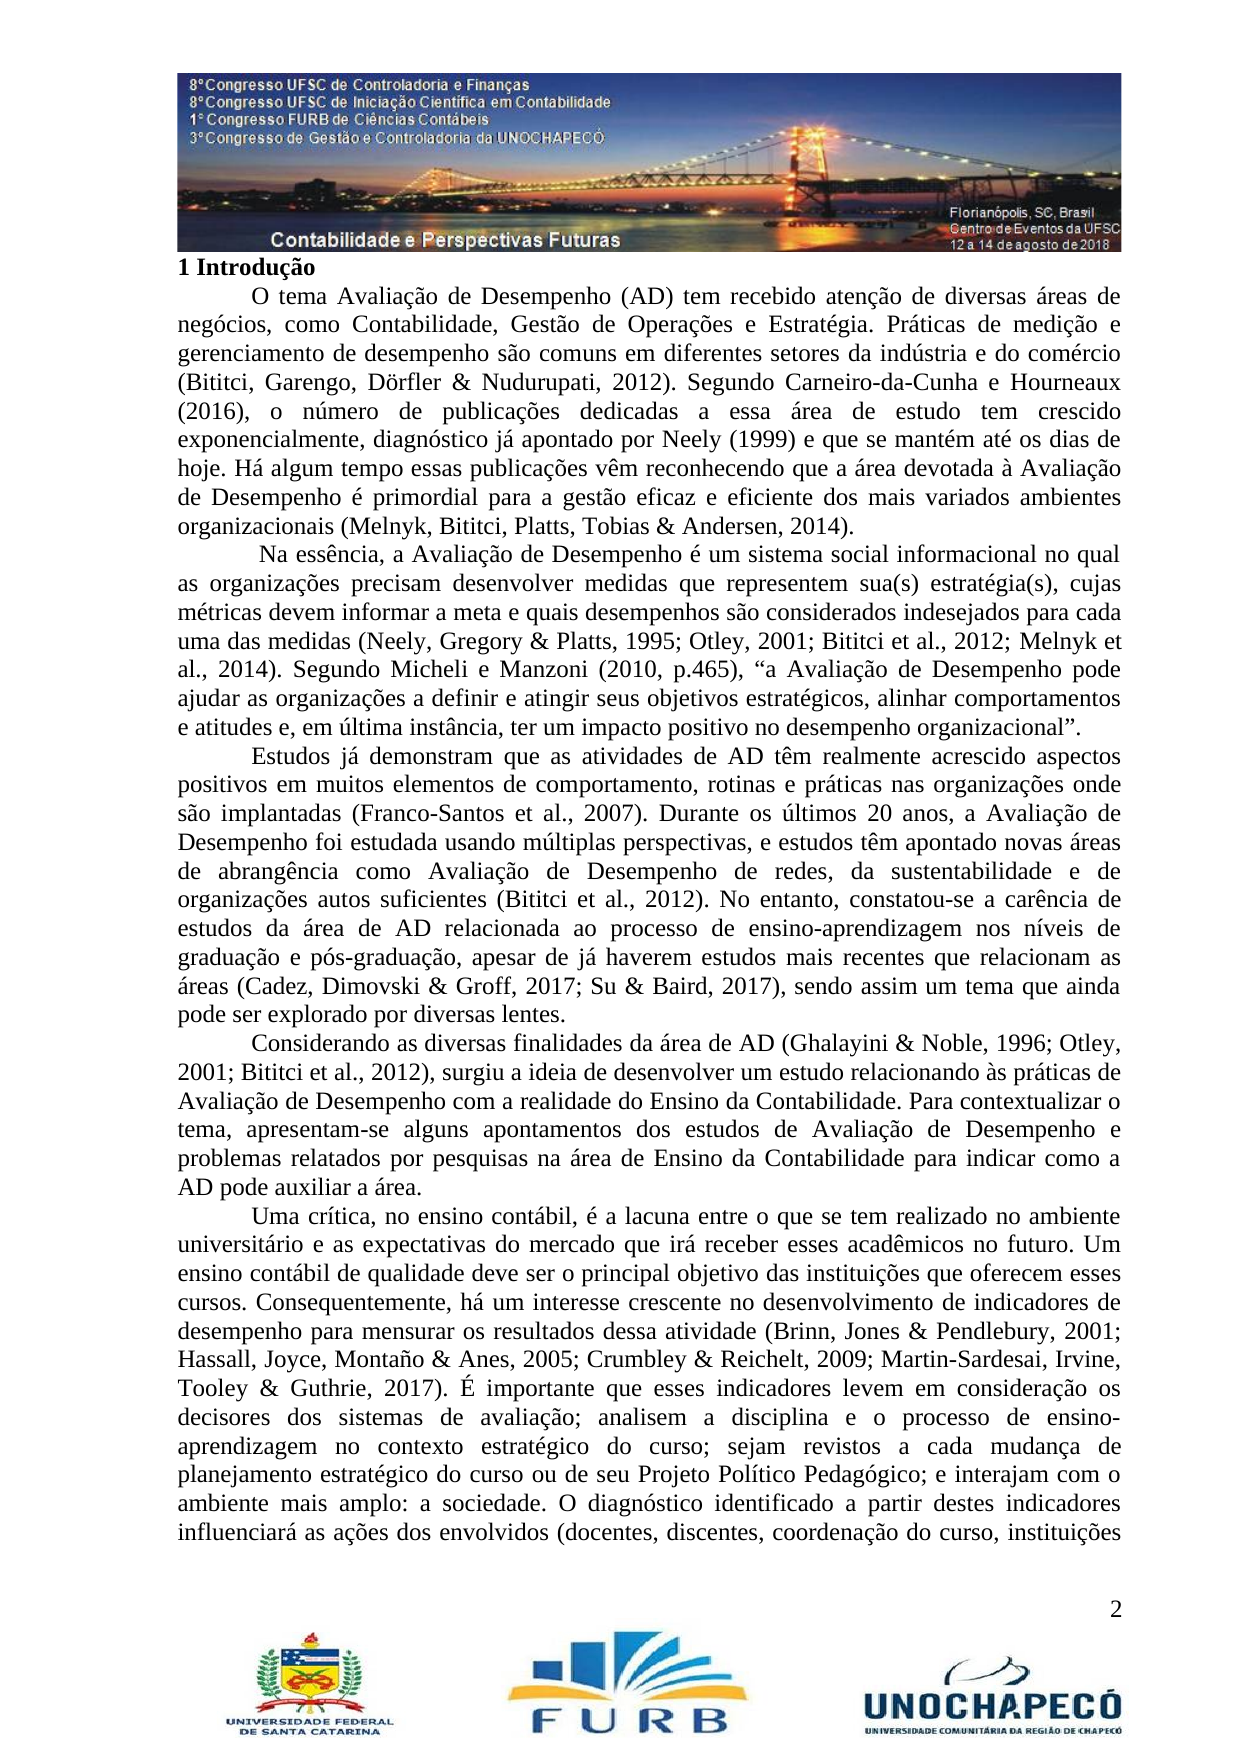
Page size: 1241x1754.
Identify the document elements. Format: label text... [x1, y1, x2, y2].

text Estudos já demonstram que as atividades de AD têm realmente acrescido aspectos positivos em muitos elementos de comportamento, rotinas e práticas nas organizações onde são implantadas (Franco-Santos et al., 2007). Durante os últimos 20 anos, a Avaliação de Desempenho foi estudada usando múltiplas perspectivas, e estudos têm apontado novas áreas de abrangência como Avaliação de Desempenho de redes, da sustentabilidade e de organizações autos suficientes (Bititci et al., 2012). No entanto, constatou-se a carência de estudos da área de AD relacionada ao processo de ensino-aprendizagem nos níveis de graduação e pós-graduação, apesar de já haverem estudos mais recentes que relacionam as áreas (Cadez, Dimovski & Groff, 2017; Su & Baird, 2017), sendo assim um tema que ainda pode ser explorado por diversas lentes. [177, 741, 1122, 1028]
text O tema Avaliação de Desempenho (AD) tem recebido atenção de diversas áreas de negócios, como Contabilidade, Gestão de Operações e Estratégia. Práticas de medição e gerenciamento de desempenho são comuns em diferentes setores da indústria e do comércio (Bititci, Garengo, Dörfler & Nudurupati, 2012). Segundo Carneiro-da-Cunha e Hourneaux (2016), o número de publicações dedicadas a essa área de estudo tem crescido exponencialmente, diagnóstico já apontado por Neely (1999) e que se mantém até os dias de hoje. Há algum tempo essas publicações vêm reconhecendo que a área devotada à Avaliação de Desempenho é primordial para a gestão eficaz e eficiente dos mais variados ambientes organizacionais (Melnyk, Bititci, Platts, Tobias & Andersen, 2014). [177, 281, 1122, 539]
picture [177, 73, 1122, 252]
text 1 Introdução [177, 252, 1122, 281]
picture [216, 1618, 1130, 1738]
text Na essência, a Avaliação de Desempenho é um sistema social informacional no qual as organizações precisam desenvolver medidas que representem sua(s) estratégia(s), cujas métricas devem informar a meta e quais desempenhos são considerados indesejados para cada uma das medidas (Neely, Gregory & Platts, 1995; Otley, 2001; Bititci et al., 2012; Melnyk et al., 2014). Segundo Micheli e Manzoni (2010, p.465), “a Avaliação de Desempenho pode ajudar as organizações a definir e atingir seus objetivos estratégicos, alinhar comportamentos e atitudes e, em última instância, ter um impacto positivo no desempenho organizacional”. [177, 539, 1122, 741]
text Considerando as diversas finalidades da área de AD (Ghalayini & Noble, 1996; Otley, 2001; Bititci et al., 2012), surgiu a ideia de desenvolver um estudo relacionando às práticas de Avaliação de Desempenho com a realidade do Ensino da Contabilidade. Para contextualizar o tema, apresentam-se alguns apontamentos dos estudos de Avaliação de Desempenho e problemas relatados por pesquisas na área de Ensino da Contabilidade para indicar como a AD pode auxiliar a área. [177, 1028, 1122, 1201]
